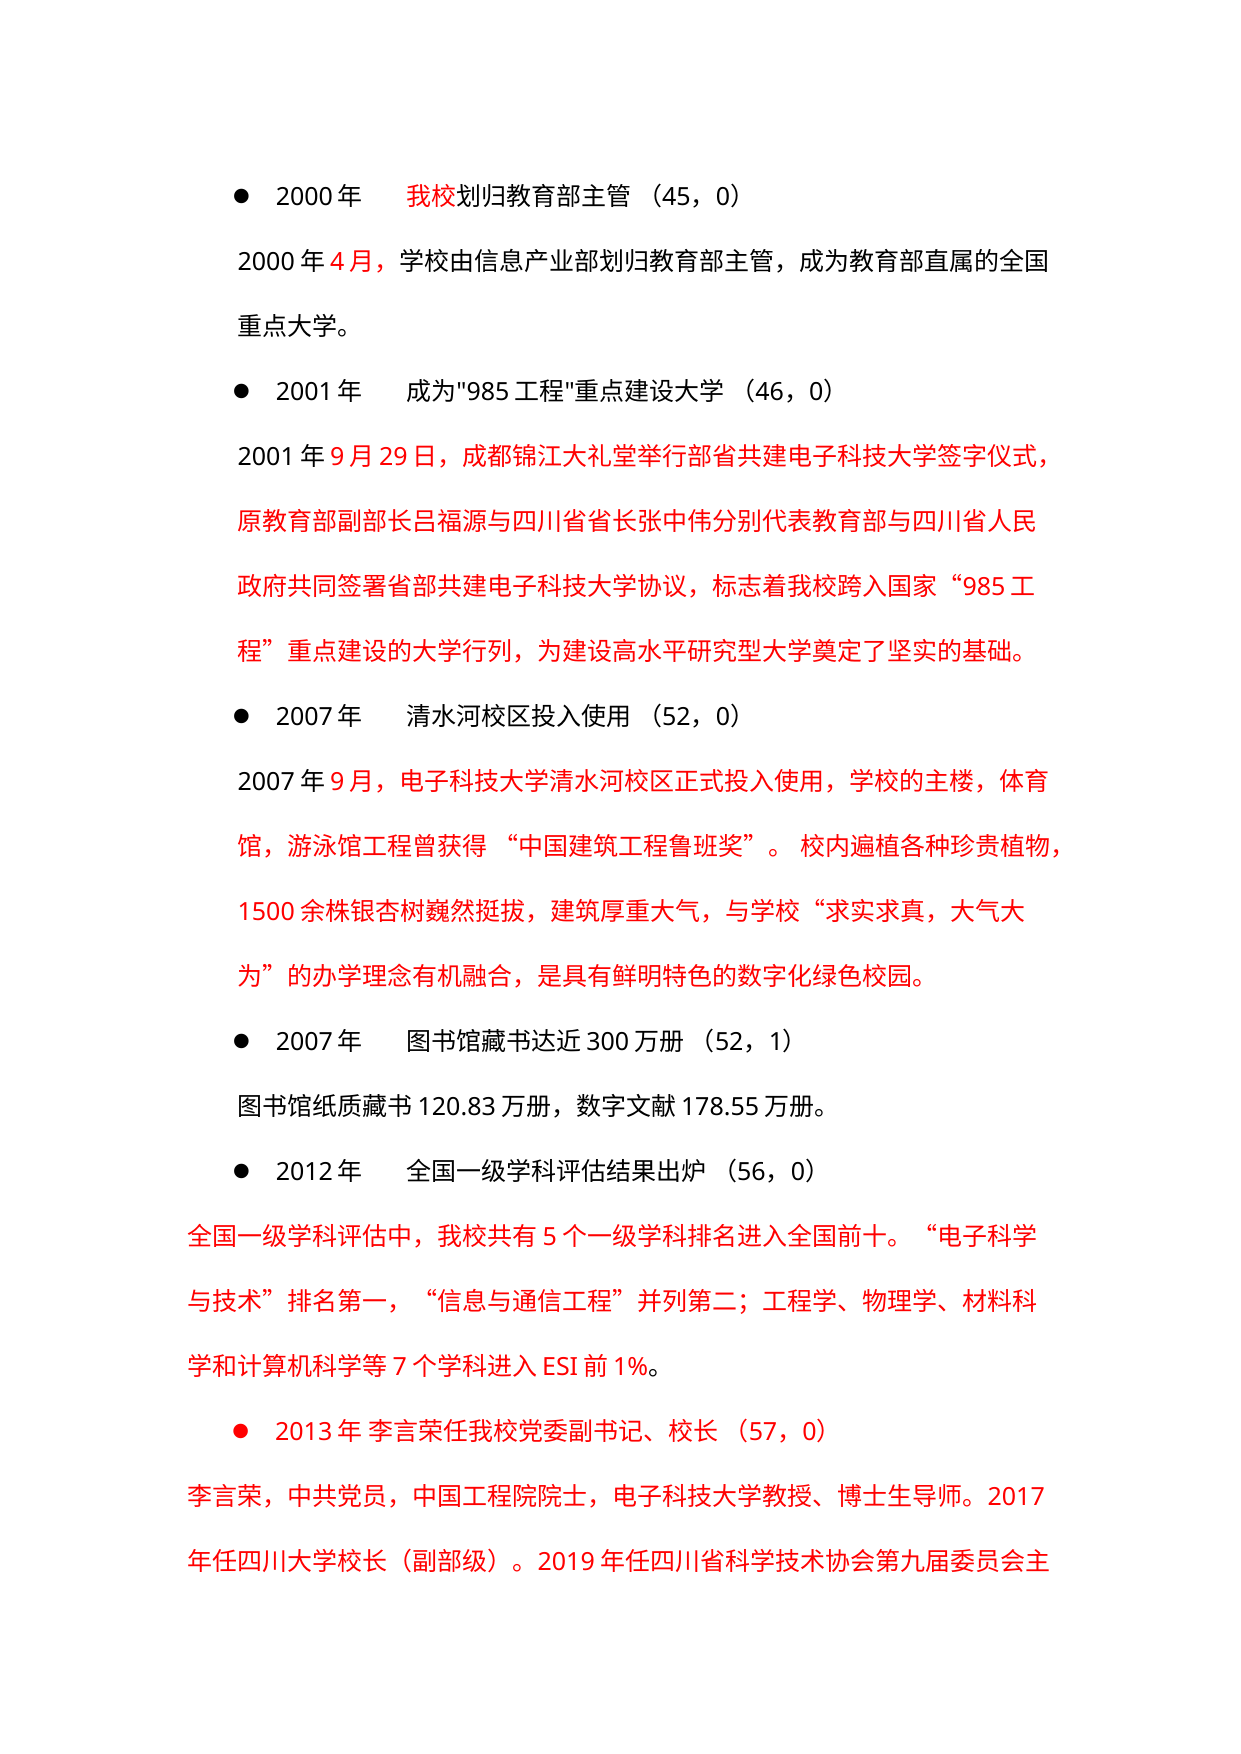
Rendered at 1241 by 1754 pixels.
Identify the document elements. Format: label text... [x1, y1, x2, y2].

list 2001年 成为"985工程"重点建设大学 （46，0） [232, 357, 1053, 422]
list 2013年 李言荣任我校党委副书记、校长 （57，0） [231, 1397, 1053, 1462]
text 图书馆纸质藏书120.83万册，数字文献178.55万册。 [237, 1072, 1053, 1137]
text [187, 1462, 1053, 1592]
text 2000年4月，学校由信息产业部划归教育部主管，成为教育部直属的全国重点大学。 [237, 227, 1053, 357]
list 2007年 清水河校区投入使用 （52，0） [232, 682, 1053, 747]
text 2001年9月29日，成都锦江大礼堂举行部省共建电子科技大学签字仪式，原教育部副部长吕福源与四川省省长张中伟分别代表教育部与四川省人民政府共同签署省部共建电子科技大学协议，标志着我校跨入国家“985工程”重点建设的大学行列，为建设高水平研究型大学奠定了坚实的基础。 [237, 422, 1053, 682]
text 全国一级学科评估中，我校共有5个一级学科排名进入全国前十。“电子科学与技术”排名第一，“信息与通信工程”并列第二；工程学、物理学、材料科学和计算机科学等7个学科进入ESI前1%。 [187, 1202, 1053, 1397]
list 2012年 全国一级学科评估结果出炉 （56，0） [232, 1137, 1053, 1202]
list 2007年 图书馆藏书达近300万册 （52，1） [232, 1007, 1053, 1072]
list 2000年 我校划归教育部主管 （45，0） [232, 162, 1053, 227]
text 2007年9月，电子科技大学清水河校区正式投入使用，学校的主楼，体育馆，游泳馆工程曾获得 “中国建筑工程鲁班奖”。 校内遍植各种珍贵植物，1500余株银杏树巍然挺拔，建筑厚重大气，与学校“求实求真，大气大为”的办学理念有机融合，是具有鲜明特色的数字化绿色校园。 [237, 747, 1053, 1007]
